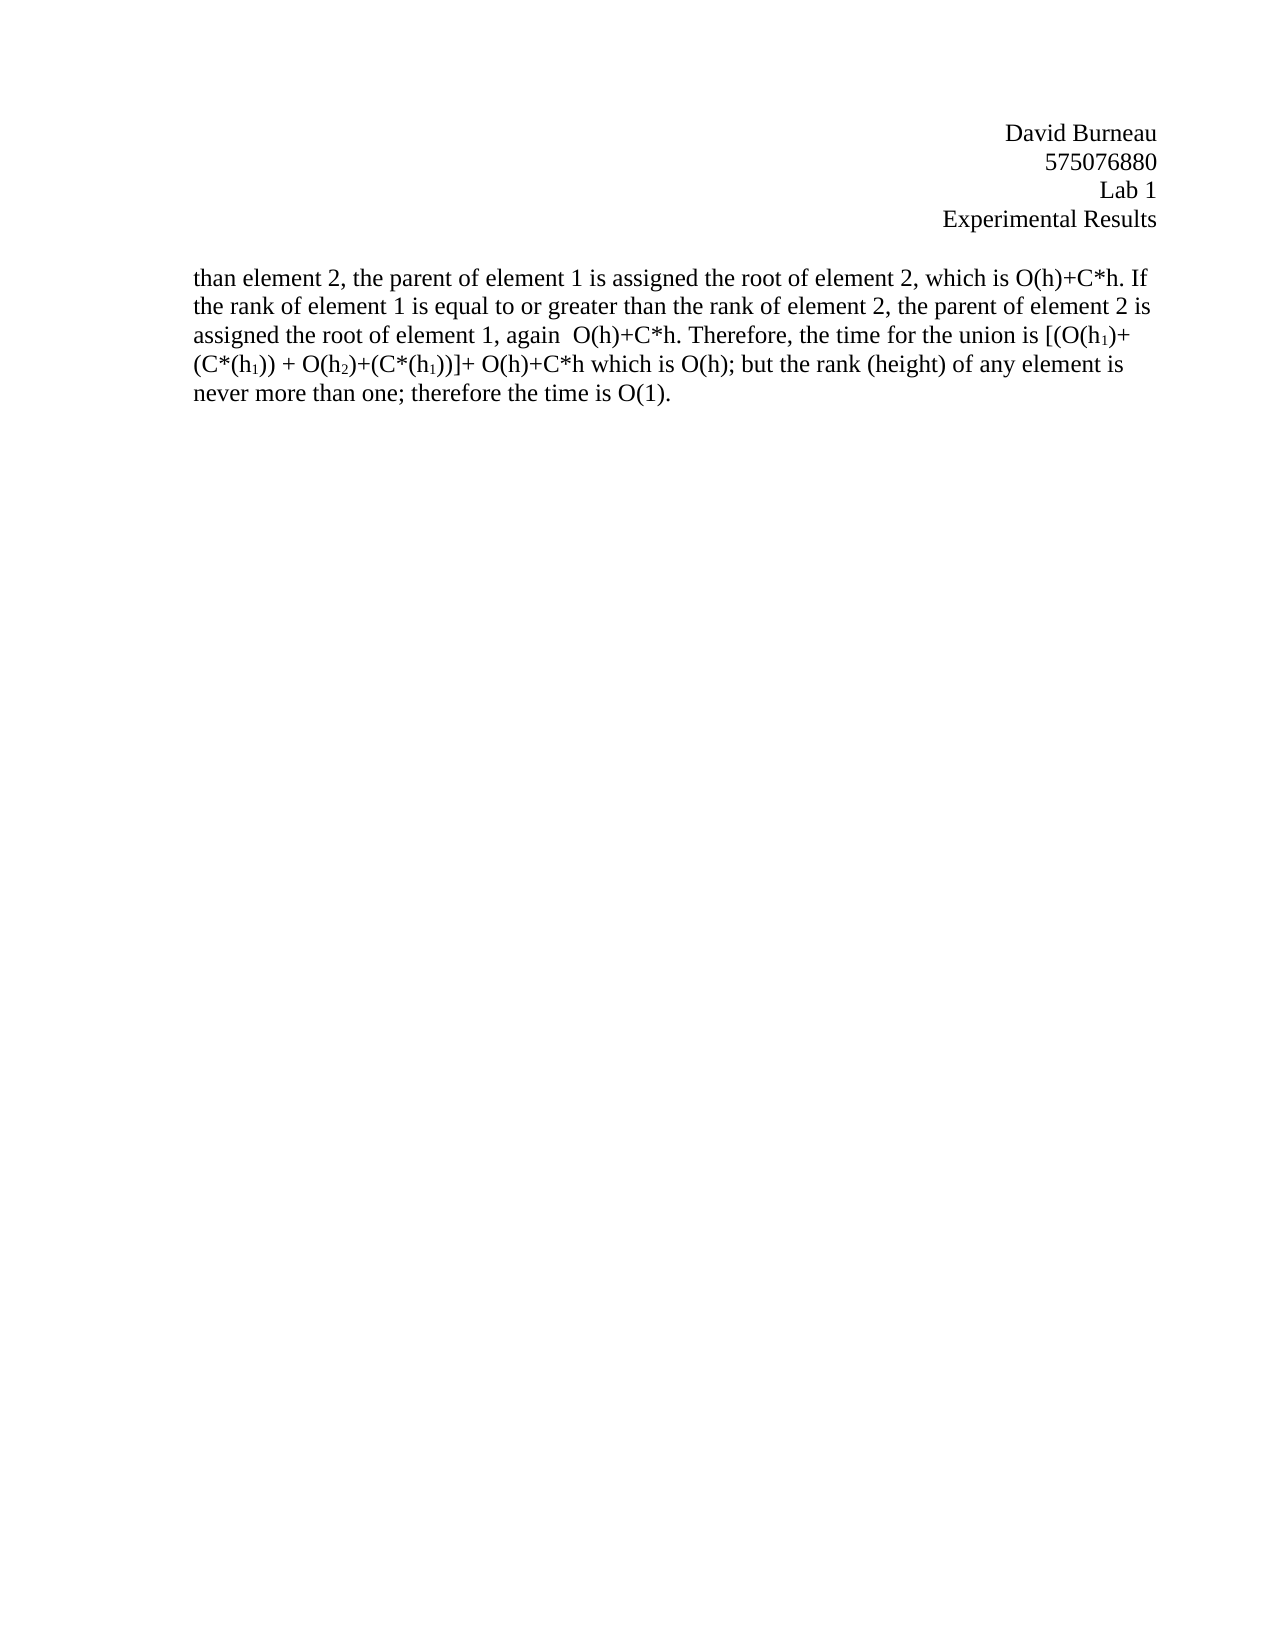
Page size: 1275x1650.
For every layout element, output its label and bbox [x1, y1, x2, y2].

list [156, 263, 1157, 406]
